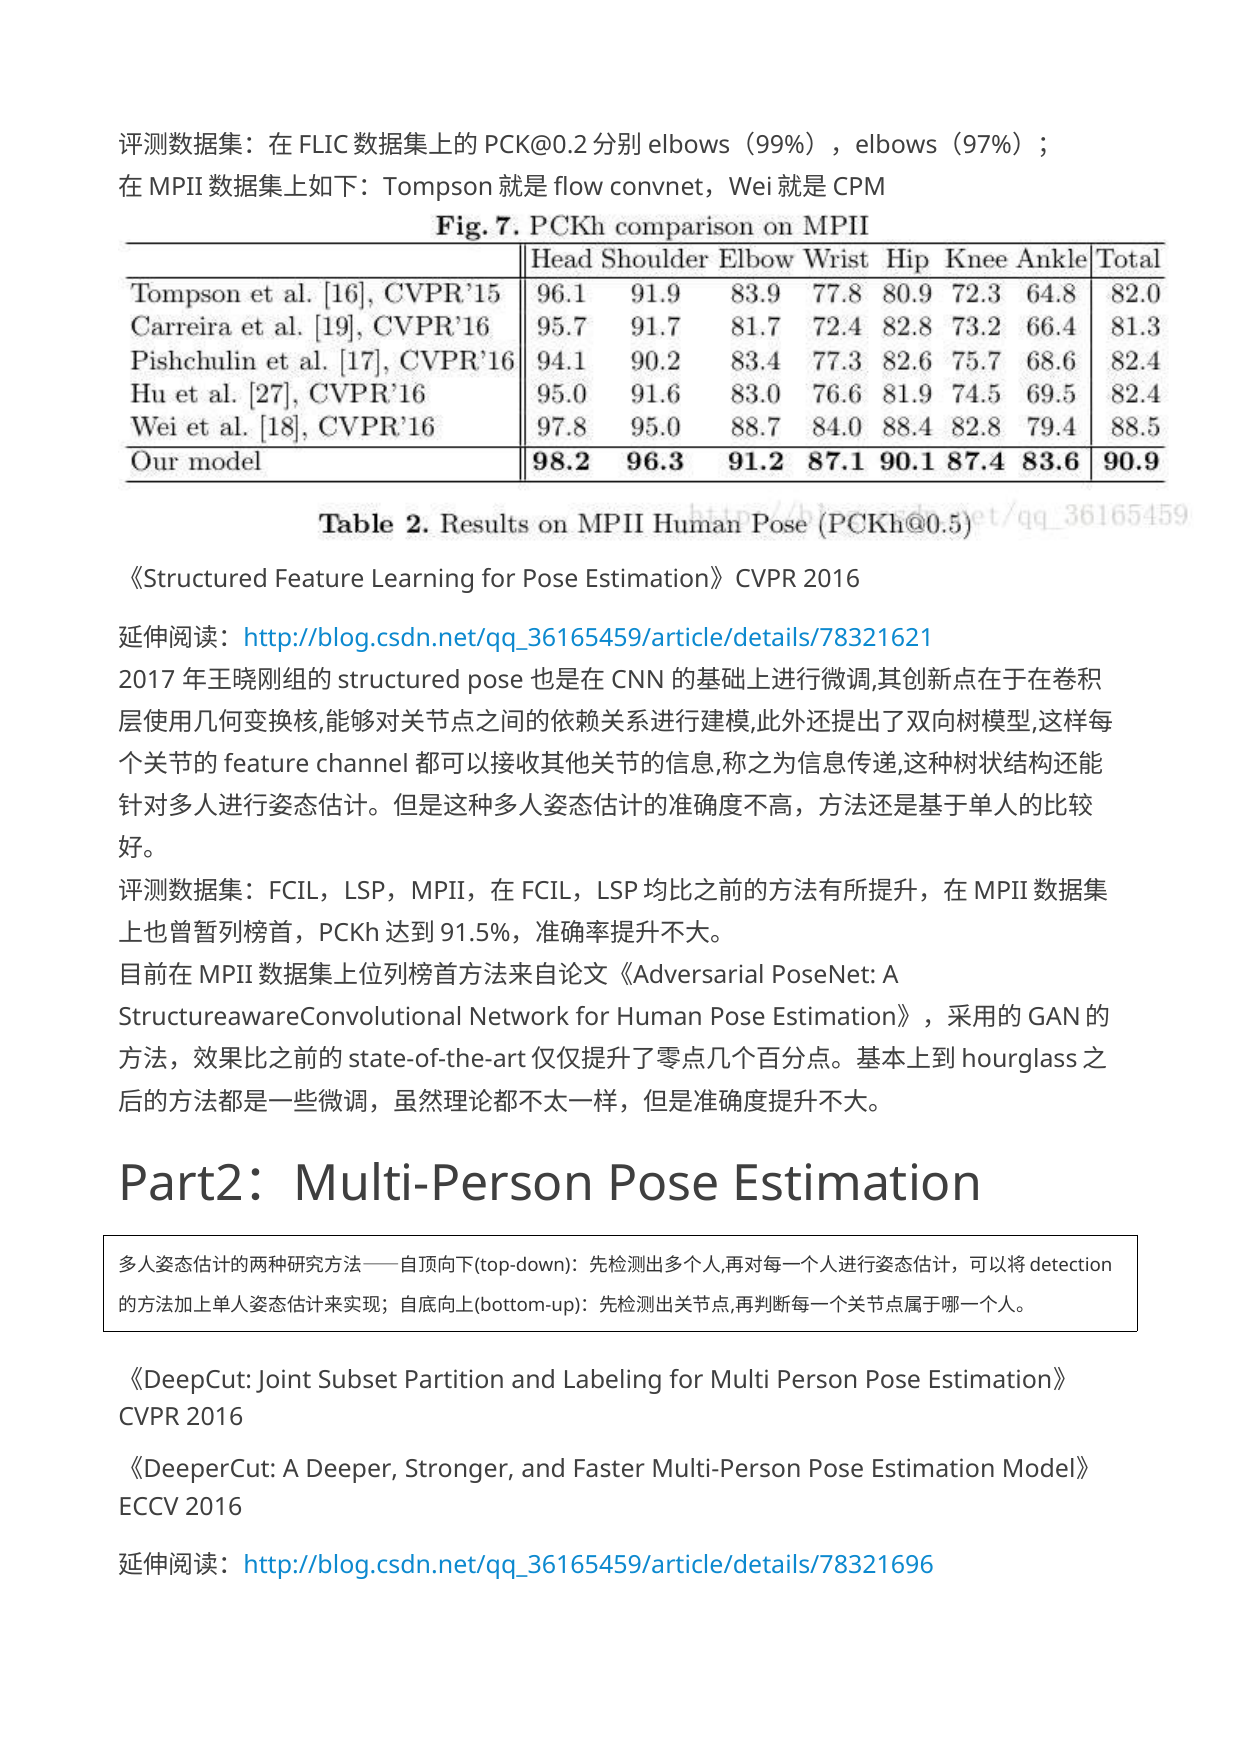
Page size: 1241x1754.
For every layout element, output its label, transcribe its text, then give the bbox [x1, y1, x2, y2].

subtitle Part2：Multi-Person Pose Estimation [118, 1142, 1122, 1215]
text 延伸阅读：http://blog.csdn.net/qq_36165459/article/details/78321696 [118, 1538, 1122, 1580]
subtitle 《DeepCut: Joint Subset Partition and Labeling for Multi Person Pose Estimation》 CVPR 2016 [118, 1359, 1122, 1433]
text 目前在MPII数据集上位列榜首方法来自论文《Adversarial PoseNet: A StructureawareConvolutional Network for Human Pose Estimation》，采用的GAN的方法，效果比之前的state-of-the-art仅仅提升了零点几个百分点。基本上到hourglass之后的方法都是一些微调，虽然理论都不太一样，但是准确度提升不大。 [118, 948, 1122, 1117]
text 评测数据集：在FLIC数据集上的PCK@0.2分别elbows（99%），elbows（97%）； 在MPII数据集上如下：Tompson就是flow convnet，Wei就是CPM [118, 118, 1122, 202]
subtitle 《Structured Feature Learning for Pose Estimation》CVPR 2016 [118, 559, 1122, 595]
subtitle 《DeeperCut: A Deeper, Stronger, and Faster Multi-Person Pose Estimation Model》 ECCV 2016 [118, 1449, 1122, 1522]
text 评测数据集：FCIL，LSP，MPII，在 FCIL，LSP均比之前的方法有所提升，在MPII数据集上也曾暂列榜首，PCKh达到91.5%，准确率提升不大。 [118, 864, 1122, 948]
picture [118, 202, 1208, 547]
text 延伸阅读：http://blog.csdn.net/qq_36165459/article/details/78321621 [118, 611, 1122, 653]
text 2017 年王晓刚组的 structured pose 也是在 CNN 的基础上进行微调,其创新点在于在卷积层使用几何变换核,能够对关节点之间的依赖关系进行建模,此外还提出了双向树模型,这样每个关节的 feature channel 都可以接收其他关节的信息,称之为信息传递,这种树状结构还能针对多人进行姿态估计。但是这种多人姿态估计的准确度不高，方法还是基于单人的比较好。 [118, 653, 1122, 864]
text 多人姿态估计的两种研究方法——自顶向下(top-down)：先检测出多个人,再对每一个人进行姿态估计，可以将detection的方法加上单人姿态估计来实现；自底向上(bottom-up)：先检测出关节点,再判断每一个关节点属于哪一个人。 [104, 1236, 1137, 1331]
